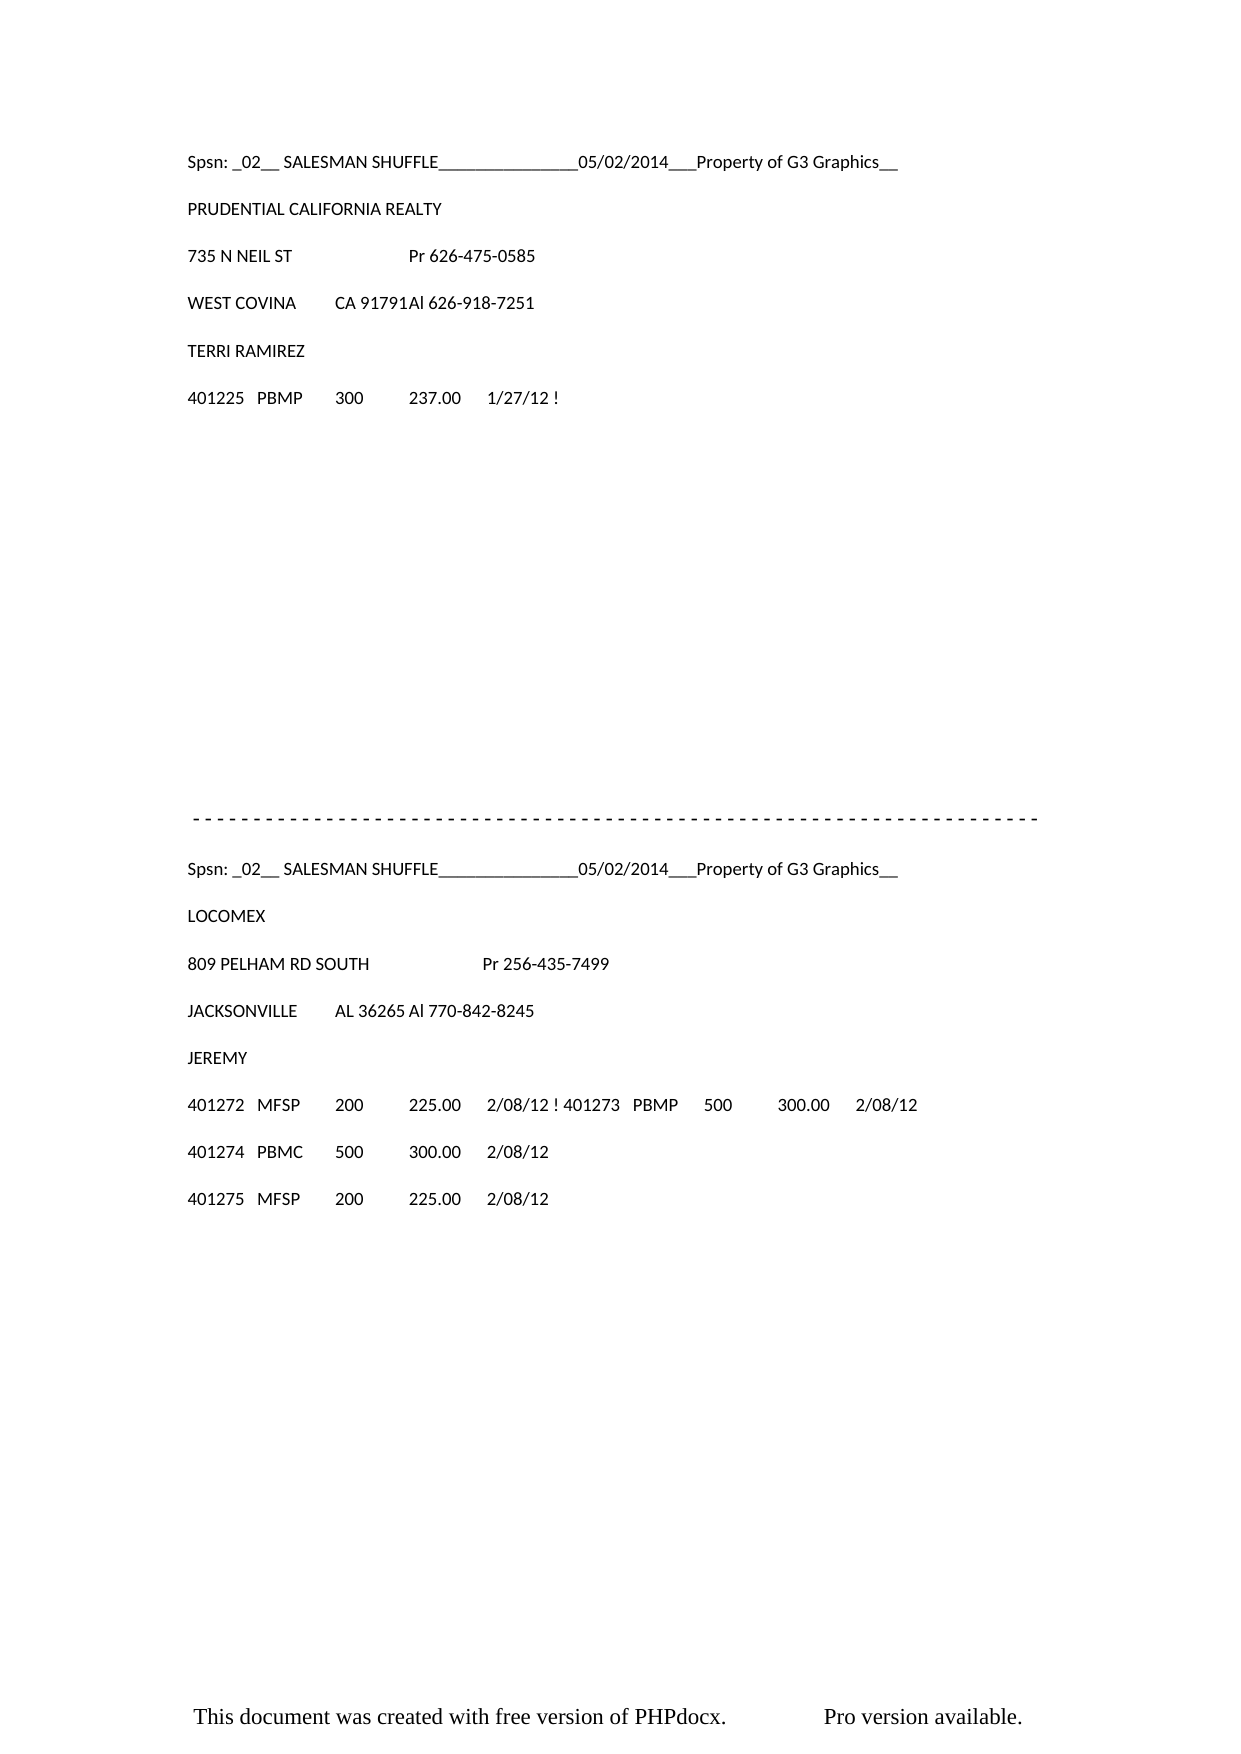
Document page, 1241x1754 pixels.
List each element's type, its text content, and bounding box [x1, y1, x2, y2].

text TERRI RAMIREZ [187, 339, 1053, 362]
text 401274 PBMC 500 300.00 2/08/12 [187, 1140, 1053, 1163]
text Spsn: _02__ SALESMAN SHUFFLE_______________05/02/2014___Property of G3 Graphics__ [187, 857, 1053, 880]
text 401225 PBMP 300 237.00 1/27/12 ! [187, 386, 1053, 409]
text Spsn: _02__ SALESMAN SHUFFLE_______________05/02/2014___Property of G3 Graphics__ [187, 150, 1053, 173]
text 401275 MFSP 200 225.00 2/08/12 [187, 1188, 1053, 1211]
text 401272 MFSP 200 225.00 2/08/12 ! 401273 PBMP 500 300.00 2/08/12 [187, 1093, 1053, 1116]
text 809 PELHAM RD SOUTH Pr 256-435-7499 [187, 952, 1053, 974]
text - - - - - - - - - - - - - - - - - - - - - - - - - - - - - - - - - - - - - - - - - - - - - - - - - - - - - - - - - - - - - - - - - - - - - - [187, 804, 1053, 832]
text LOCOMEX [187, 904, 1053, 927]
text 735 N NEIL ST Pr 626-475-0585 [187, 244, 1053, 267]
text JACKSONVILLE AL 36265 Al 770-842-8245 [187, 999, 1053, 1022]
text JEREMY [187, 1046, 1053, 1069]
text PRUDENTIAL CALIFORNIA REALTY [187, 197, 1053, 220]
text WEST COVINA CA 91791 Al 626-918-7251 [187, 292, 1053, 314]
